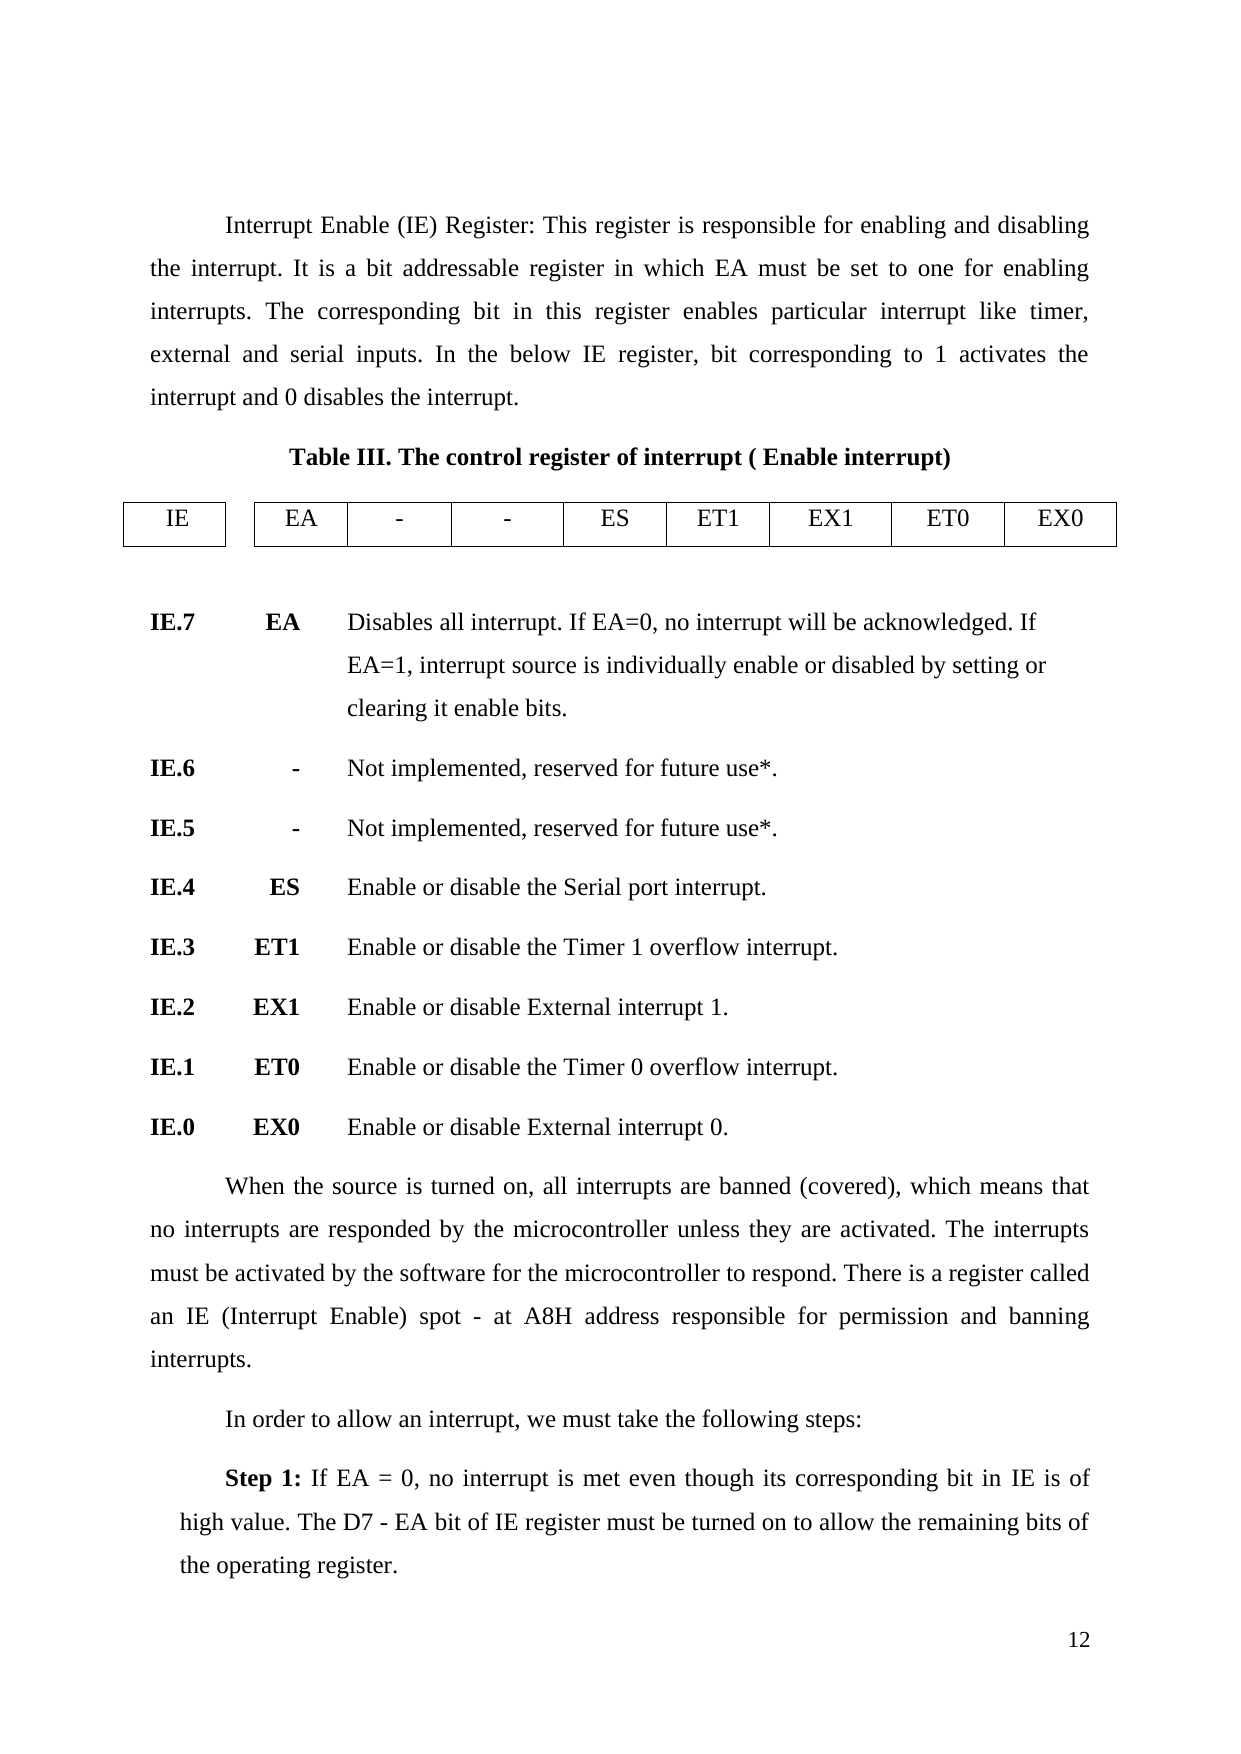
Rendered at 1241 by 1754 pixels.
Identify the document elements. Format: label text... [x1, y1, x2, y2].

table_header - [452, 503, 563, 546]
text Interrupt Enable (IE) Register: This register is responsible for enabling and disabling the interrupt. It is a bit addressable register in which EA must be set to one for enabling interrupts. The corresponding bit in this register enables particular interrupt like timer, external and serial inputs. In the below IE register, bit corresponding to 1 activates the interrupt and 0 disables the interrupt. [150, 210, 1090, 411]
text Table III. The control register of interrupt ( Enable interrupt) [150, 442, 1090, 471]
table_header [226, 502, 254, 546]
text IE.4 ES Enable or disable the Serial port interrupt. [150, 872, 1090, 901]
table_header ET1 [667, 503, 769, 546]
table_header ET0 [892, 503, 1004, 546]
text When the source is turned on, all interrupts are banned (covered), which means that no interrupts are responded by the microcontroller unless they are activated. The interrupts must be activated by the software for the microcontroller to respond. There is a register called an IE (Interrupt Enable) spot - at A8H address responsible for permission and banning interrupts. [150, 1171, 1090, 1373]
table_header EX1 [770, 503, 891, 546]
text IE.2 EX1 Enable or disable External interrupt 1. [150, 992, 1090, 1021]
table_header ES [564, 503, 666, 546]
text In order to allow an interrupt, we must take the following steps: [150, 1404, 1090, 1432]
text IE.0 EX0 Enable or disable External interrupt 0. [150, 1112, 1090, 1140]
text IE.1 ET0 Enable or disable the Timer 0 overflow interrupt. [150, 1052, 1090, 1081]
table_header EX0 [1005, 503, 1116, 546]
table_header - [348, 503, 451, 546]
text Step 1: If EA = 0, no interrupt is met even though its corresponding bit in IE is of high value. The D7 - EA bit of IE register must be turned on to allow the remaining bits of the operating register. [179, 1463, 1090, 1578]
text IE.3 ET1 Enable or disable the Timer 1 overflow interrupt. [150, 932, 1090, 961]
table_header IE [124, 503, 225, 546]
table_header EA [255, 503, 347, 546]
text IE.5 - Not implemented, reserved for future use*. [150, 813, 1090, 841]
text IE.7 EA Disables all interrupt. If EA=0, no interrupt will be acknowledged. If EA=1, interrupt source is individually enable or disabled by setting or clearing it enable bits. [150, 607, 1090, 722]
text IE.6 - Not implemented, reserved for future use*. [150, 753, 1090, 782]
